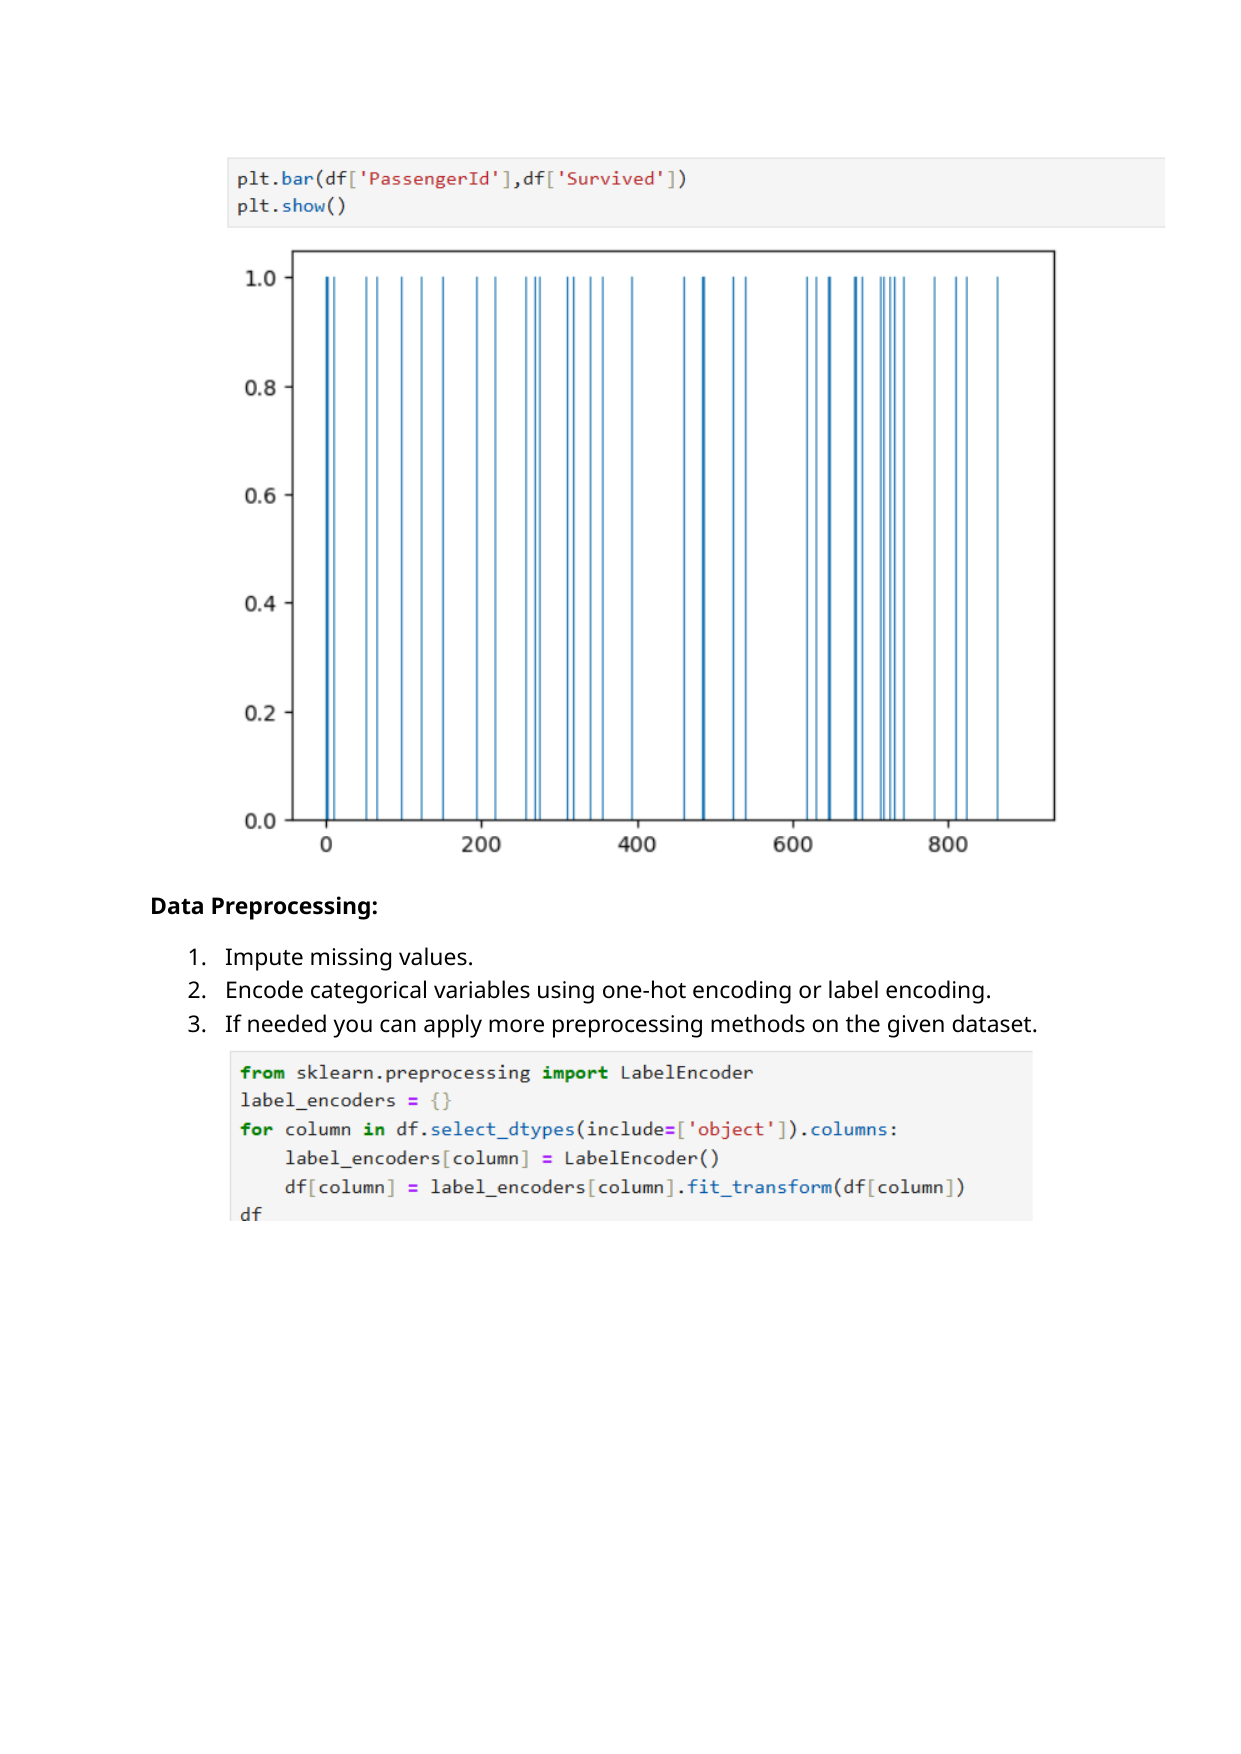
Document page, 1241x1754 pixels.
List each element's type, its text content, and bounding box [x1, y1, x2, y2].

text Data Preprocessing: [150, 890, 1090, 922]
picture [225, 1042, 1033, 1221]
picture [225, 150, 1166, 872]
list If needed you can apply more preprocessing methods on the given dataset. [187, 1008, 1090, 1039]
list Encode categorical variables using one-hot encoding or label encoding. [187, 974, 1090, 1006]
list Impute missing values. [187, 941, 1090, 972]
